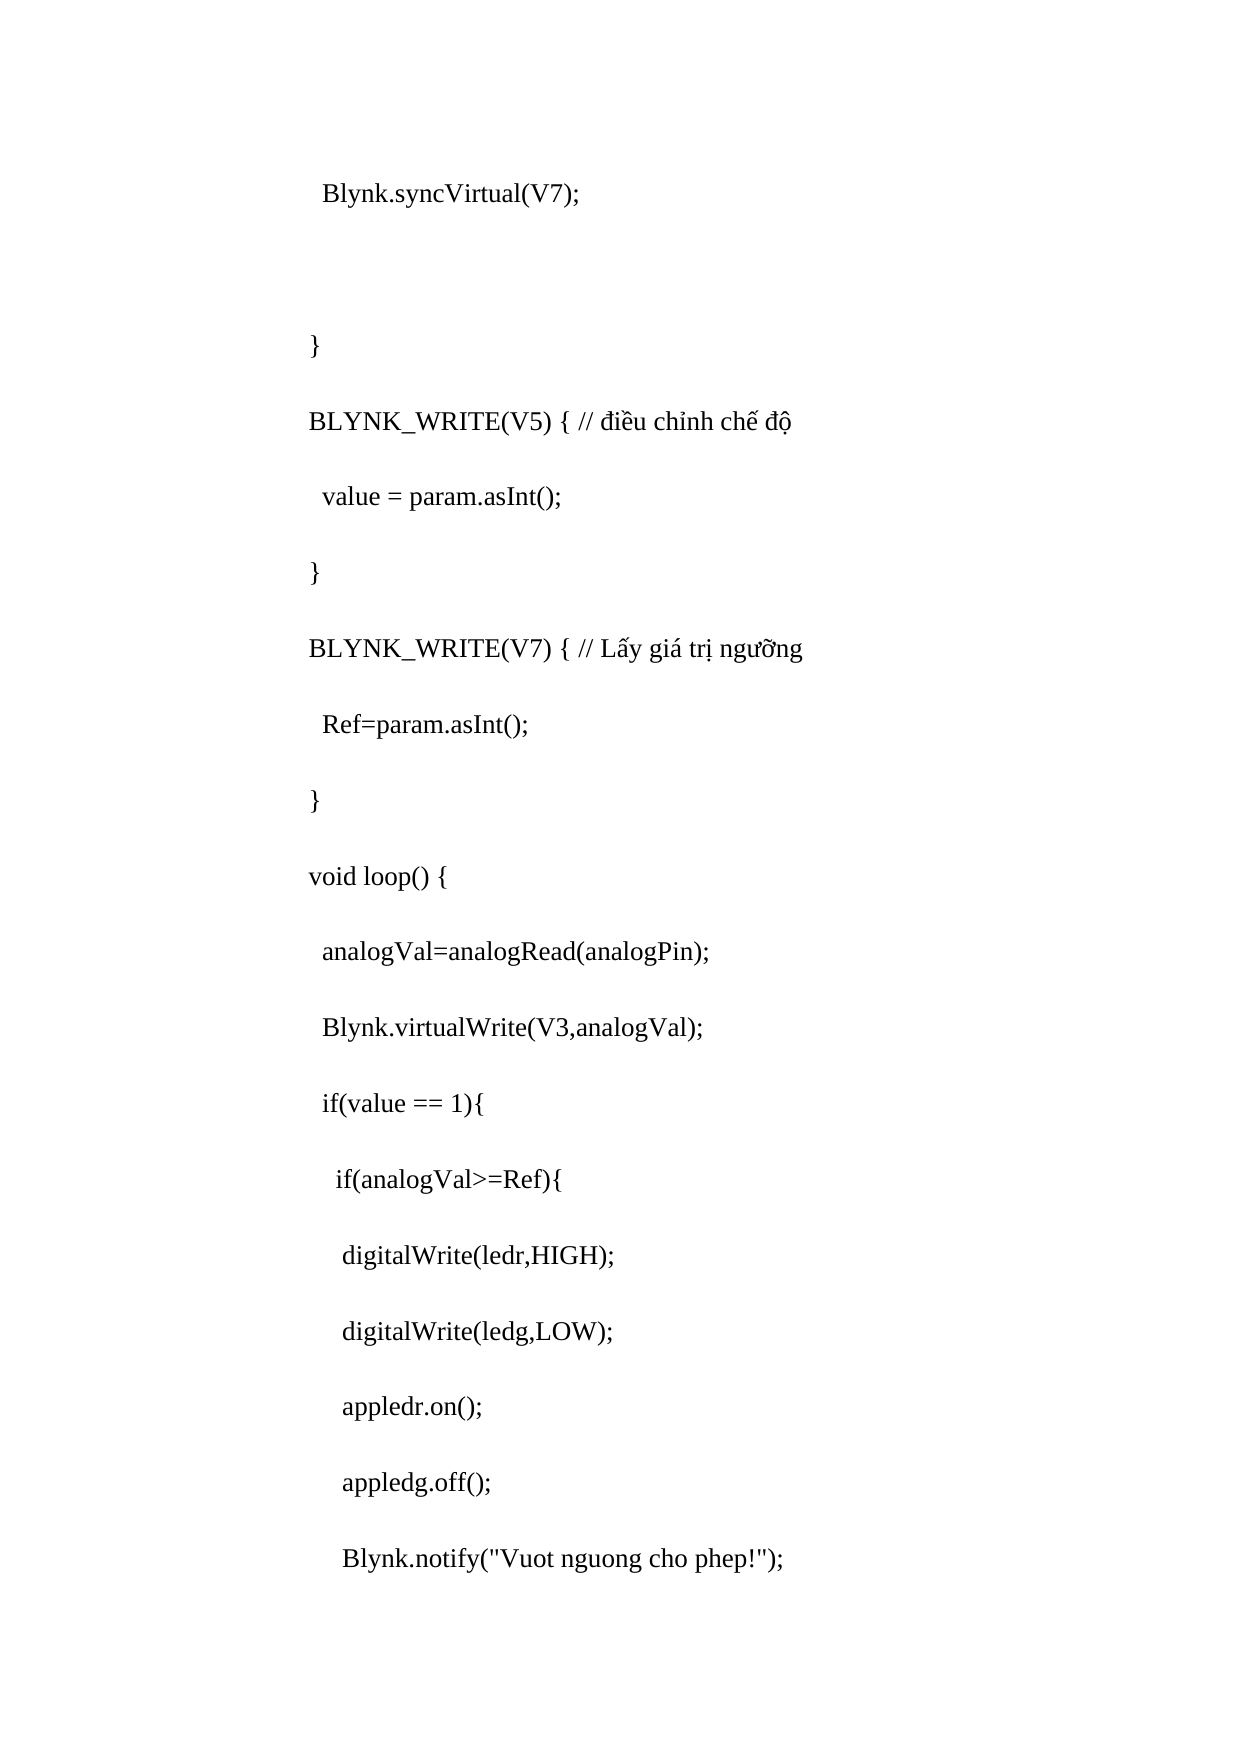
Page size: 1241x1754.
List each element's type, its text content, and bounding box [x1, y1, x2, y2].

text BLYNK_WRITE(V7) { // Lấy giá trị ngưỡng [207, 632, 1122, 663]
text if(value == 1){ [207, 1087, 1122, 1118]
text digitalWrite(ledg,LOW); [207, 1315, 1122, 1346]
text BLYNK_WRITE(V5) { // điều chỉnh chế độ [207, 405, 1122, 436]
text } [207, 784, 1122, 815]
text value = param.asInt(); [207, 481, 1122, 512]
text Ref=param.asInt(); [207, 708, 1122, 739]
text } [207, 329, 1122, 360]
text digitalWrite(ledr,HIGH); [207, 1239, 1122, 1270]
text Blynk.syncVirtual(V7); [207, 177, 1122, 208]
text void loop() { [207, 860, 1122, 891]
text if(analogVal>=Ref){ [207, 1163, 1122, 1194]
text } [207, 556, 1122, 587]
text appledg.off(); [207, 1466, 1122, 1497]
text appledr.on(); [207, 1391, 1122, 1422]
text analogVal=analogRead(analogPin); [207, 936, 1122, 967]
text Blynk.notify("Vuot nguong cho phep!"); [207, 1542, 1122, 1573]
text Blynk.virtualWrite(V3,analogVal); [207, 1011, 1122, 1042]
